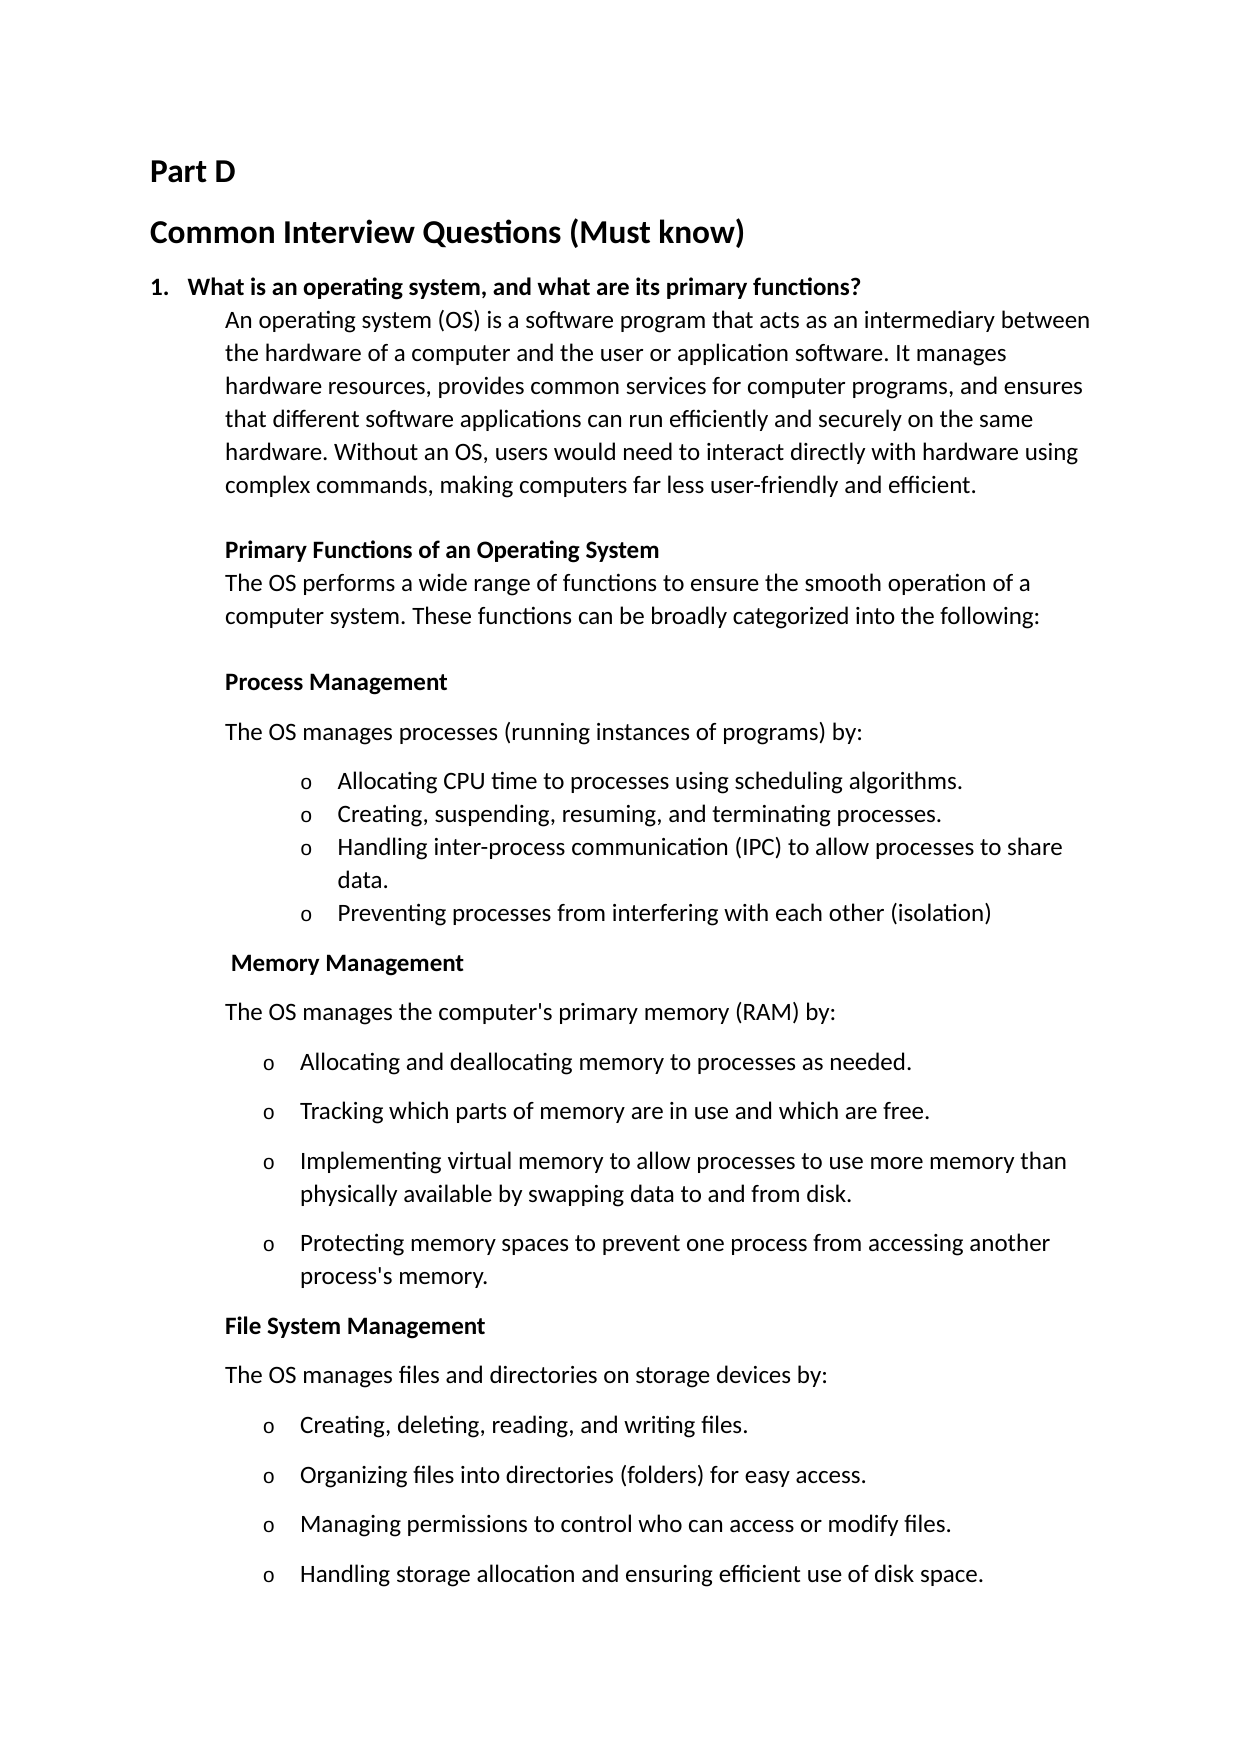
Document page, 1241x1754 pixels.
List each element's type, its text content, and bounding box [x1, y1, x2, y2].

text The OS manages files and directories on storage devices by: [225, 1359, 1090, 1390]
list Creating, deleting, reading, and writing files. [262, 1409, 1090, 1440]
list Organizing files into directories (folders) for easy access. [262, 1459, 1090, 1489]
list Handling inter-process communication (IPC) to allow processes to share data. [300, 831, 1090, 895]
list Protecting memory spaces to prevent one process from accessing another process's memory. [262, 1227, 1090, 1291]
list What is an operating system, and what are its primary functions? [150, 271, 1090, 302]
list The OS performs a wide range of functions to ensure the smooth operation of a computer system. These functions can be broadly categorized into the following: [225, 567, 1090, 631]
text File System Management [225, 1310, 1090, 1341]
text Common Interview Questions (Must know) [150, 211, 1090, 251]
list An operating system (OS) is a software program that acts as an intermediary between the hardware of a computer and the user or application software. It manages hardware resources, provides common services for computer programs, and ensures that different software applications can run efficiently and securely on the same hardware. Without an OS, users would need to interact directly with hardware using complex commands, making computers far less user-friendly and efficient. [225, 304, 1090, 499]
list Process Management [225, 666, 1090, 697]
list Preventing processes from interfering with each other (isolation) [300, 897, 1090, 928]
text Part D [150, 150, 1090, 191]
list Primary Functions of an Operating System [225, 534, 1090, 565]
list Tracking which parts of memory are in use and which are free. [262, 1095, 1090, 1126]
text Memory Management [150, 947, 1090, 977]
list Managing permissions to control who can access or modify files. [262, 1508, 1090, 1539]
list Allocating and deallocating memory to processes as needed. [262, 1046, 1090, 1076]
list Creating, suspending, resuming, and terminating processes. [300, 798, 1090, 829]
list Implementing virtual memory to allow processes to use more memory than physically available by swapping data to and from disk. [262, 1145, 1090, 1208]
list Handling storage allocation and ensuring efficient use of disk space. [262, 1558, 1090, 1588]
text The OS manages the computer's primary memory (RAM) by: [150, 996, 1090, 1027]
text The OS manages processes (running instances of programs) by: [150, 716, 1090, 746]
list Allocating CPU time to processes using scheduling algorithms. [300, 765, 1090, 796]
